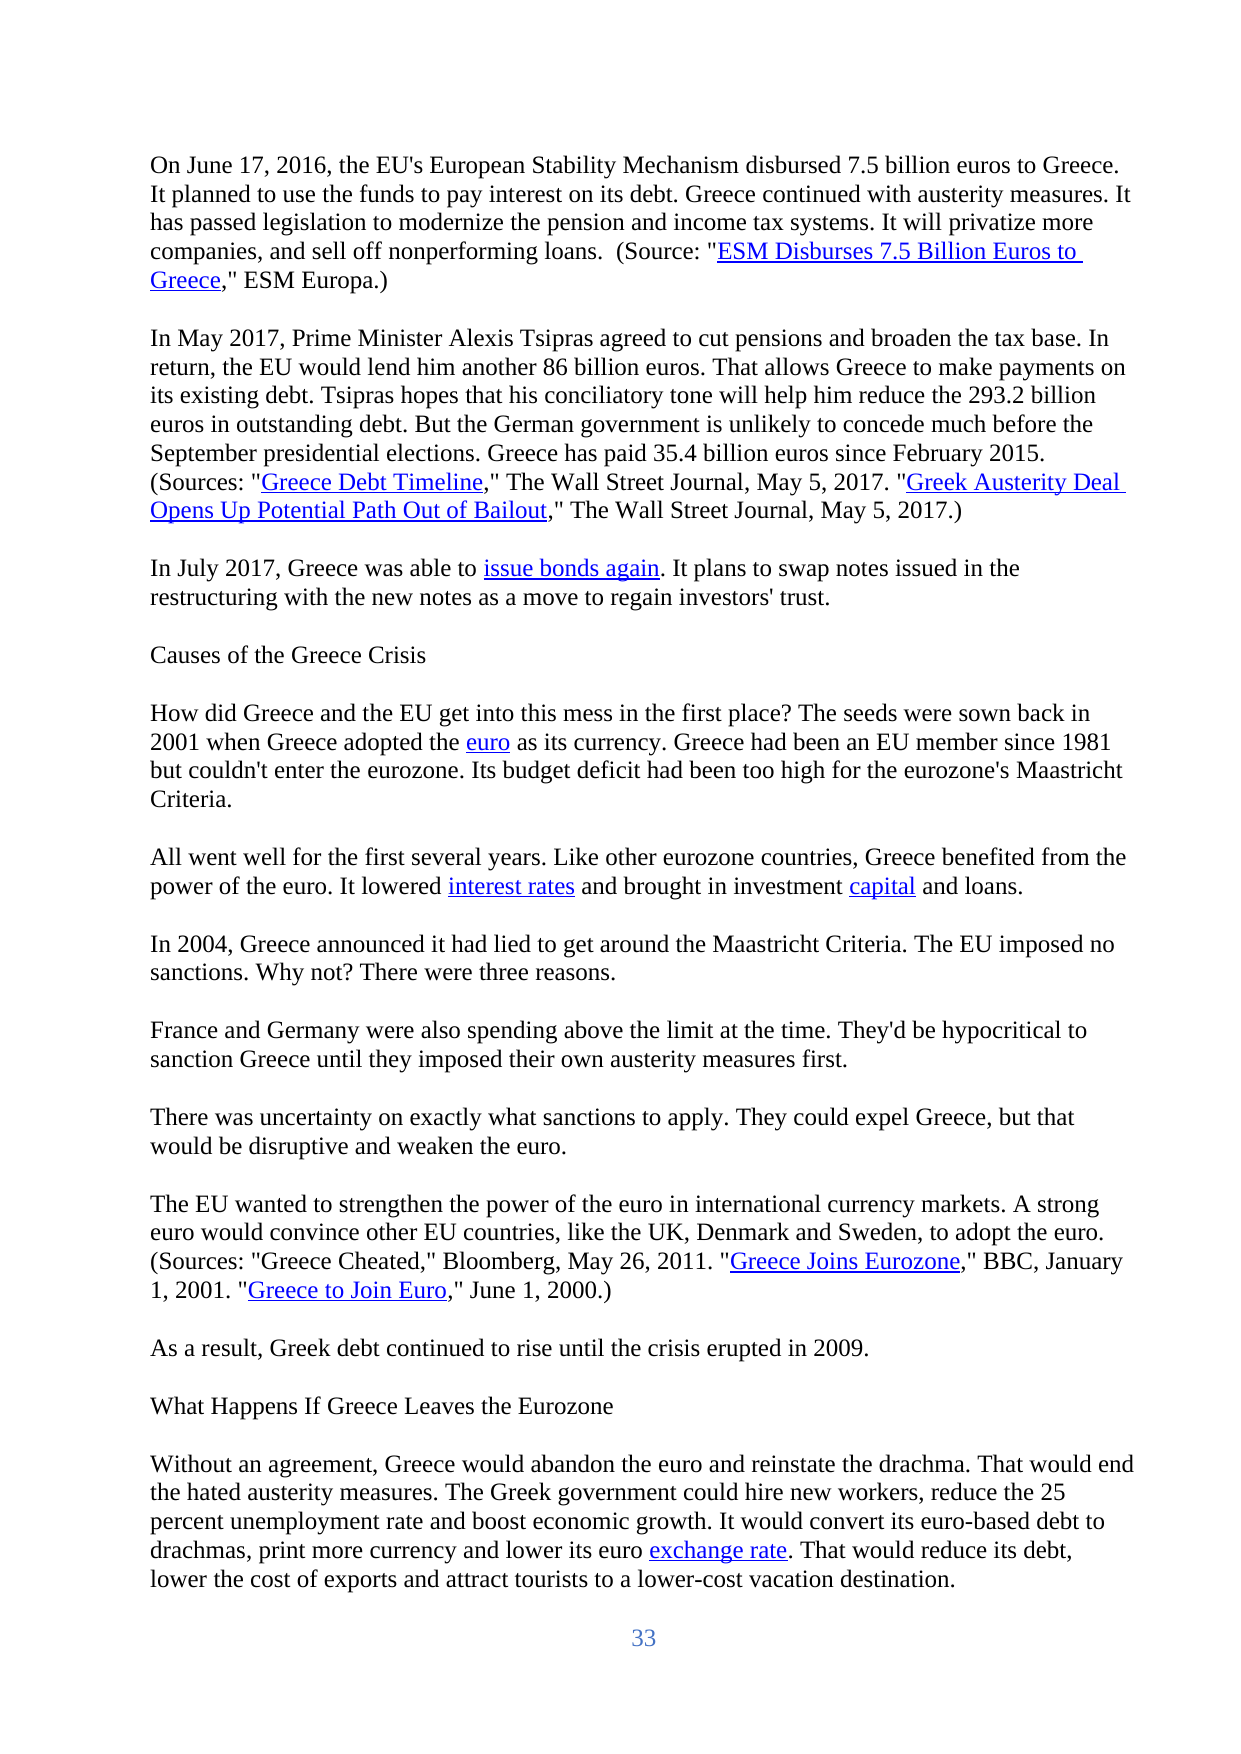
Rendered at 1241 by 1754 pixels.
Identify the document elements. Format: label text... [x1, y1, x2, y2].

text How did Greece and the EU get into this mess in the first place? The seeds were sown back in 2001 when Greece adopted the euro as its currency. Greece had been an EU member since 1981 but couldn't enter the eurozone. Its budget deficit had been too high for the eurozone's Maastricht Criteria. [150, 698, 1137, 813]
text France and Germany were also spending above the limit at the time. They'd be hypocritical to sanction Greece until they imposed their own austerity measures first. [150, 1015, 1137, 1073]
text All went well for the first several years. Like other eurozone countries, Greece benefited from the power of the euro. It lowered interest rates and brought in investment capital and loans. [150, 842, 1137, 899]
text The EU wanted to strengthen the power of the euro in international currency markets. A strong euro would convince other EU countries, like the UK, Denmark and Sweden, to adopt the euro. (Sources: "Greece Cheated," Bloomberg, May 26, 2011. "Greece Joins Eurozone," BBC, January 1, 2001. "Greece to Join Euro," June 1, 2000.) [150, 1189, 1137, 1304]
text In 2004, Greece announced it had lied to get around the Maastricht Criteria. The EU imposed no sanctions. Why not? There were three reasons. [150, 929, 1137, 986]
text Without an agreement, Greece would abandon the euro and reinstate the drachma. That would end the hated austerity measures. The Greek government could hire new workers, reduce the 25 percent unemployment rate and boost economic growth. It would convert its euro-based debt to drachmas, print more currency and lower its euro exchange rate. That would reduce its debt, lower the cost of exports and attract tourists to a lower-cost vacation destination. [150, 1449, 1137, 1592]
text As a result, Greek debt continued to rise until the crisis erupted in 2009. [150, 1333, 1137, 1362]
text There was uncertainty on exactly what sanctions to apply. They could expel Greece, but that would be disruptive and weaken the euro. [150, 1102, 1137, 1159]
text What Happens If Greece Leaves the Eurozone [150, 1391, 1137, 1419]
text In July 2017, Greece was able to issue bonds again. It plans to swap notes issued in the restructuring with the new notes as a move to regain investors' trust. [150, 553, 1137, 611]
text On June 17, 2016, the EU's European Stability Mechanism disbursed 7.5 billion euros to Greece. It planned to use the funds to pay interest on its debt. Greece continued with austerity measures. It has passed legislation to modernize the pension and income tax systems. It will privatize more companies, and sell off nonperforming loans. (Source: "ESM Disburses 7.5 Billion Euros to Greece," ESM Europa.) [150, 150, 1137, 294]
text Causes of the Greece Crisis [150, 640, 1137, 669]
text In May 2017, Prime Minister Alexis Tsipras agreed to cut pensions and broaden the tax base. In return, the EU would lend him another 86 billion euros. That allows Greece to make payments on its existing debt. Tsipras hopes that his conciliatory tone will help him reduce the 293.2 billion euros in outstanding debt. But the German government is unlikely to concede much before the September presidential elections. Greece has paid 35.4 billion euros since February 2015. (Sources: "Greece Debt Timeline," The Wall Street Journal, May 5, 2017. "Greek Austerity Deal Opens Up Potential Path Out of Bailout," The Wall Street Journal, May 5, 2017.) [150, 323, 1137, 524]
